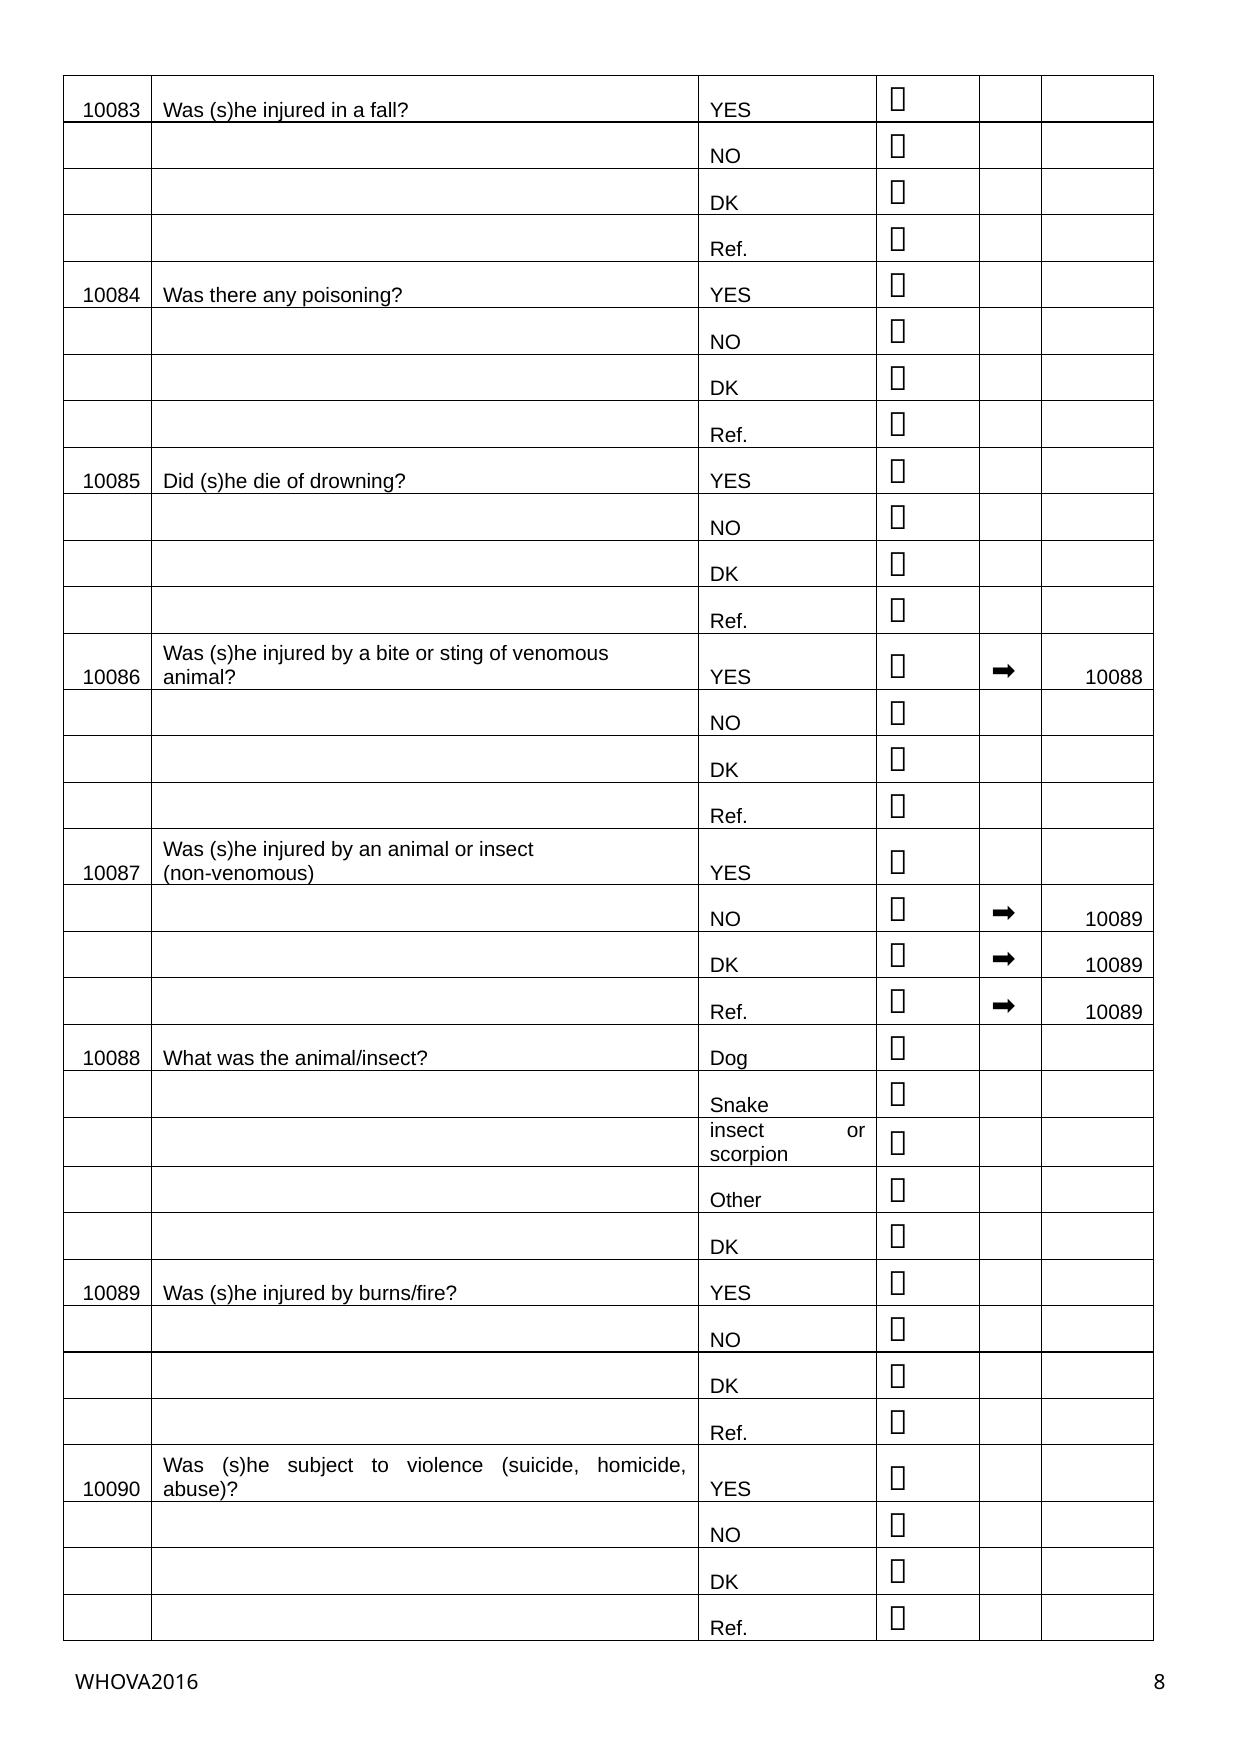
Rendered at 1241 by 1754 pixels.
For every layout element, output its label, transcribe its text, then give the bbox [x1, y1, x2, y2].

table_cell [64, 169, 151, 214]
table_cell DK [699, 355, 876, 400]
table_cell [152, 783, 698, 828]
table_cell [1042, 829, 1153, 884]
table_cell [152, 690, 698, 735]
table_cell [1042, 215, 1153, 261]
table_cell [64, 355, 151, 400]
table_cell [1042, 541, 1153, 586]
table_cell  [877, 541, 979, 586]
table_cell [152, 1548, 698, 1593]
table_cell Snake [699, 1071, 876, 1117]
table_header [1042, 76, 1153, 121]
table_cell [980, 1306, 1041, 1351]
table_cell [64, 541, 151, 586]
table_cell  [877, 215, 979, 261]
table_cell [1042, 494, 1153, 539]
table_cell  [877, 1502, 979, 1547]
table_cell  [877, 1548, 979, 1593]
table_cell [980, 494, 1041, 539]
table_cell DK [699, 169, 876, 214]
table_cell  [877, 690, 979, 735]
table_cell ➡ [980, 932, 1041, 977]
table_cell [152, 1399, 698, 1444]
table_cell 10089 [64, 1260, 151, 1305]
table_cell [1042, 783, 1153, 828]
table_cell  [877, 736, 979, 782]
table_cell NO [699, 123, 876, 168]
table_cell [64, 736, 151, 782]
table_cell [152, 932, 698, 977]
table_cell  [877, 1353, 979, 1398]
table_cell [152, 1071, 698, 1117]
table_cell [152, 123, 698, 168]
table_cell [1042, 1213, 1153, 1258]
table_cell 10084 [64, 262, 151, 307]
table_cell  [877, 1071, 979, 1117]
table_cell ➡ [980, 634, 1041, 689]
table_cell [1042, 308, 1153, 354]
table_cell [1042, 169, 1153, 214]
table_cell [1042, 1071, 1153, 1117]
table_cell [980, 587, 1041, 632]
table_cell [152, 885, 698, 931]
table_cell [64, 123, 151, 168]
table_cell [1042, 1595, 1153, 1640]
table_cell [1042, 587, 1153, 632]
table_cell [64, 401, 151, 447]
table_cell [980, 123, 1041, 168]
table_cell [64, 1167, 151, 1212]
table_cell [64, 308, 151, 354]
table_cell Was (s)he injured by an animal or insect (non-venomous) [152, 829, 698, 884]
table_cell [1042, 1260, 1153, 1305]
table_cell [152, 587, 698, 632]
table_cell  [877, 1118, 979, 1166]
table_cell [980, 1502, 1041, 1547]
table_cell [64, 783, 151, 828]
table_cell 10088 [64, 1025, 151, 1070]
table_cell [152, 494, 698, 539]
table_cell [64, 1353, 151, 1398]
table_cell [980, 355, 1041, 400]
table_cell  [877, 262, 979, 307]
table_cell  [877, 494, 979, 539]
table_cell [980, 169, 1041, 214]
table_cell  [877, 1595, 979, 1640]
table_cell Was there any poisoning? [152, 262, 698, 307]
table_cell Was (s)he injured by a bite or sting of venomous animal? [152, 634, 698, 689]
table_cell [1042, 1353, 1153, 1398]
table_cell [64, 215, 151, 261]
table_cell  [877, 1167, 979, 1212]
table_cell ➡ [980, 978, 1041, 1024]
table_cell [980, 1399, 1041, 1444]
table_cell 10087 [64, 829, 151, 884]
table_cell NO [699, 308, 876, 354]
table_cell Was (s)he subject to violence (suicide, homicide, abuse)? [152, 1445, 698, 1501]
table_cell [1042, 1025, 1153, 1070]
table_cell  [877, 1445, 979, 1501]
table_cell DK [699, 1213, 876, 1258]
table_cell [152, 308, 698, 354]
table_cell NO [699, 885, 876, 931]
table_cell [152, 215, 698, 261]
table_cell Ref. [699, 978, 876, 1024]
table_cell [64, 1399, 151, 1444]
table_cell [1042, 355, 1153, 400]
table_cell [152, 1118, 698, 1166]
table_header  [877, 76, 979, 121]
table_cell YES [699, 262, 876, 307]
table_cell DK [699, 1353, 876, 1398]
table_cell Ref. [699, 587, 876, 632]
table_cell [980, 1167, 1041, 1212]
table_cell [1042, 1502, 1153, 1547]
table_cell [980, 1548, 1041, 1593]
table_cell Dog [699, 1025, 876, 1070]
table_cell  [877, 1260, 979, 1305]
table_cell [980, 1260, 1041, 1305]
table_cell [64, 1548, 151, 1593]
table_cell Ref. [699, 401, 876, 447]
table_cell  [877, 1025, 979, 1070]
table_header Was (s)he injured in a fall? [152, 76, 698, 121]
table_cell  [877, 1306, 979, 1351]
table_cell Was (s)he injured by burns/fire? [152, 1260, 698, 1305]
table_cell [1042, 1548, 1153, 1593]
table_cell [152, 1213, 698, 1258]
table_cell  [877, 1399, 979, 1444]
table_cell [152, 355, 698, 400]
table_cell [64, 978, 151, 1024]
table_cell [980, 690, 1041, 735]
table_cell [980, 262, 1041, 307]
table_cell  [877, 169, 979, 214]
table_cell  [877, 978, 979, 1024]
table_cell [980, 1595, 1041, 1640]
table_cell [152, 1502, 698, 1547]
table_cell  [877, 355, 979, 400]
table_cell YES [699, 448, 876, 493]
table_cell DK [699, 932, 876, 977]
table_cell NO [699, 494, 876, 539]
table_cell  [877, 885, 979, 931]
table_cell 10089 [1042, 932, 1153, 977]
table_header [980, 76, 1041, 121]
table_cell [1042, 262, 1153, 307]
table_cell [980, 1353, 1041, 1398]
table_cell insect or scorpion [699, 1118, 876, 1166]
table_cell  [877, 448, 979, 493]
table_cell 10089 [1042, 885, 1153, 931]
table_cell [64, 690, 151, 735]
table_cell [1042, 736, 1153, 782]
table_cell [980, 829, 1041, 884]
table_header YES [699, 76, 876, 121]
table_cell [980, 1071, 1041, 1117]
table_cell  [877, 1213, 979, 1258]
table_cell ➡ [980, 885, 1041, 931]
table_cell [64, 1306, 151, 1351]
table_cell [980, 1025, 1041, 1070]
table_cell 10089 [1042, 978, 1153, 1024]
table_cell [1042, 1445, 1153, 1501]
table_cell  [877, 829, 979, 884]
table_cell YES [699, 829, 876, 884]
table_cell [980, 1118, 1041, 1166]
table_cell [64, 1118, 151, 1166]
table_cell YES [699, 1260, 876, 1305]
table_cell DK [699, 736, 876, 782]
table_cell [64, 587, 151, 632]
table_cell [64, 1595, 151, 1640]
table_cell [152, 1595, 698, 1640]
table_cell [1042, 123, 1153, 168]
table_cell Ref. [699, 1595, 876, 1640]
table_cell YES [699, 634, 876, 689]
table_cell DK [699, 1548, 876, 1593]
table_cell 10090 [64, 1445, 151, 1501]
table_cell Ref. [699, 783, 876, 828]
table_cell [64, 932, 151, 977]
table_cell  [877, 932, 979, 977]
table_cell [64, 494, 151, 539]
table_cell YES [699, 1445, 876, 1501]
table_cell [980, 1445, 1041, 1501]
table_cell Did (s)he die of drowning? [152, 448, 698, 493]
table_cell 10085 [64, 448, 151, 493]
table_cell DK [699, 541, 876, 586]
table_cell [64, 885, 151, 931]
table_header 10083 [64, 76, 151, 121]
table_cell NO [699, 1306, 876, 1351]
table_cell 10088 [1042, 634, 1153, 689]
table_cell [980, 448, 1041, 493]
table_cell [152, 541, 698, 586]
table_cell Ref. [699, 215, 876, 261]
table_cell [1042, 1306, 1153, 1351]
table_cell  [877, 587, 979, 632]
table_cell Ref. [699, 1399, 876, 1444]
table_cell NO [699, 690, 876, 735]
table_cell [152, 1353, 698, 1398]
table_cell  [877, 634, 979, 689]
table_cell [64, 1213, 151, 1258]
table_cell 10086 [64, 634, 151, 689]
table_cell What was the animal/insect? [152, 1025, 698, 1070]
table_cell [152, 1167, 698, 1212]
table_cell  [877, 783, 979, 828]
table_cell [1042, 401, 1153, 447]
table_cell [980, 401, 1041, 447]
table_cell [1042, 1399, 1153, 1444]
table_cell NO [699, 1502, 876, 1547]
table_cell [1042, 1118, 1153, 1166]
table_cell [980, 215, 1041, 261]
table_cell [64, 1502, 151, 1547]
table_cell [980, 541, 1041, 586]
table_cell [980, 1213, 1041, 1258]
table_cell [1042, 448, 1153, 493]
table_cell [1042, 1167, 1153, 1212]
table_cell [152, 736, 698, 782]
table_cell [152, 978, 698, 1024]
table_cell [980, 308, 1041, 354]
table_cell [1042, 690, 1153, 735]
table_cell  [877, 401, 979, 447]
table_cell [152, 1306, 698, 1351]
table_cell [152, 401, 698, 447]
table_cell Other [699, 1167, 876, 1212]
table_cell [980, 736, 1041, 782]
table_cell  [877, 123, 979, 168]
table_cell [152, 169, 698, 214]
table_cell  [877, 308, 979, 354]
table_cell [980, 783, 1041, 828]
table_cell [64, 1071, 151, 1117]
